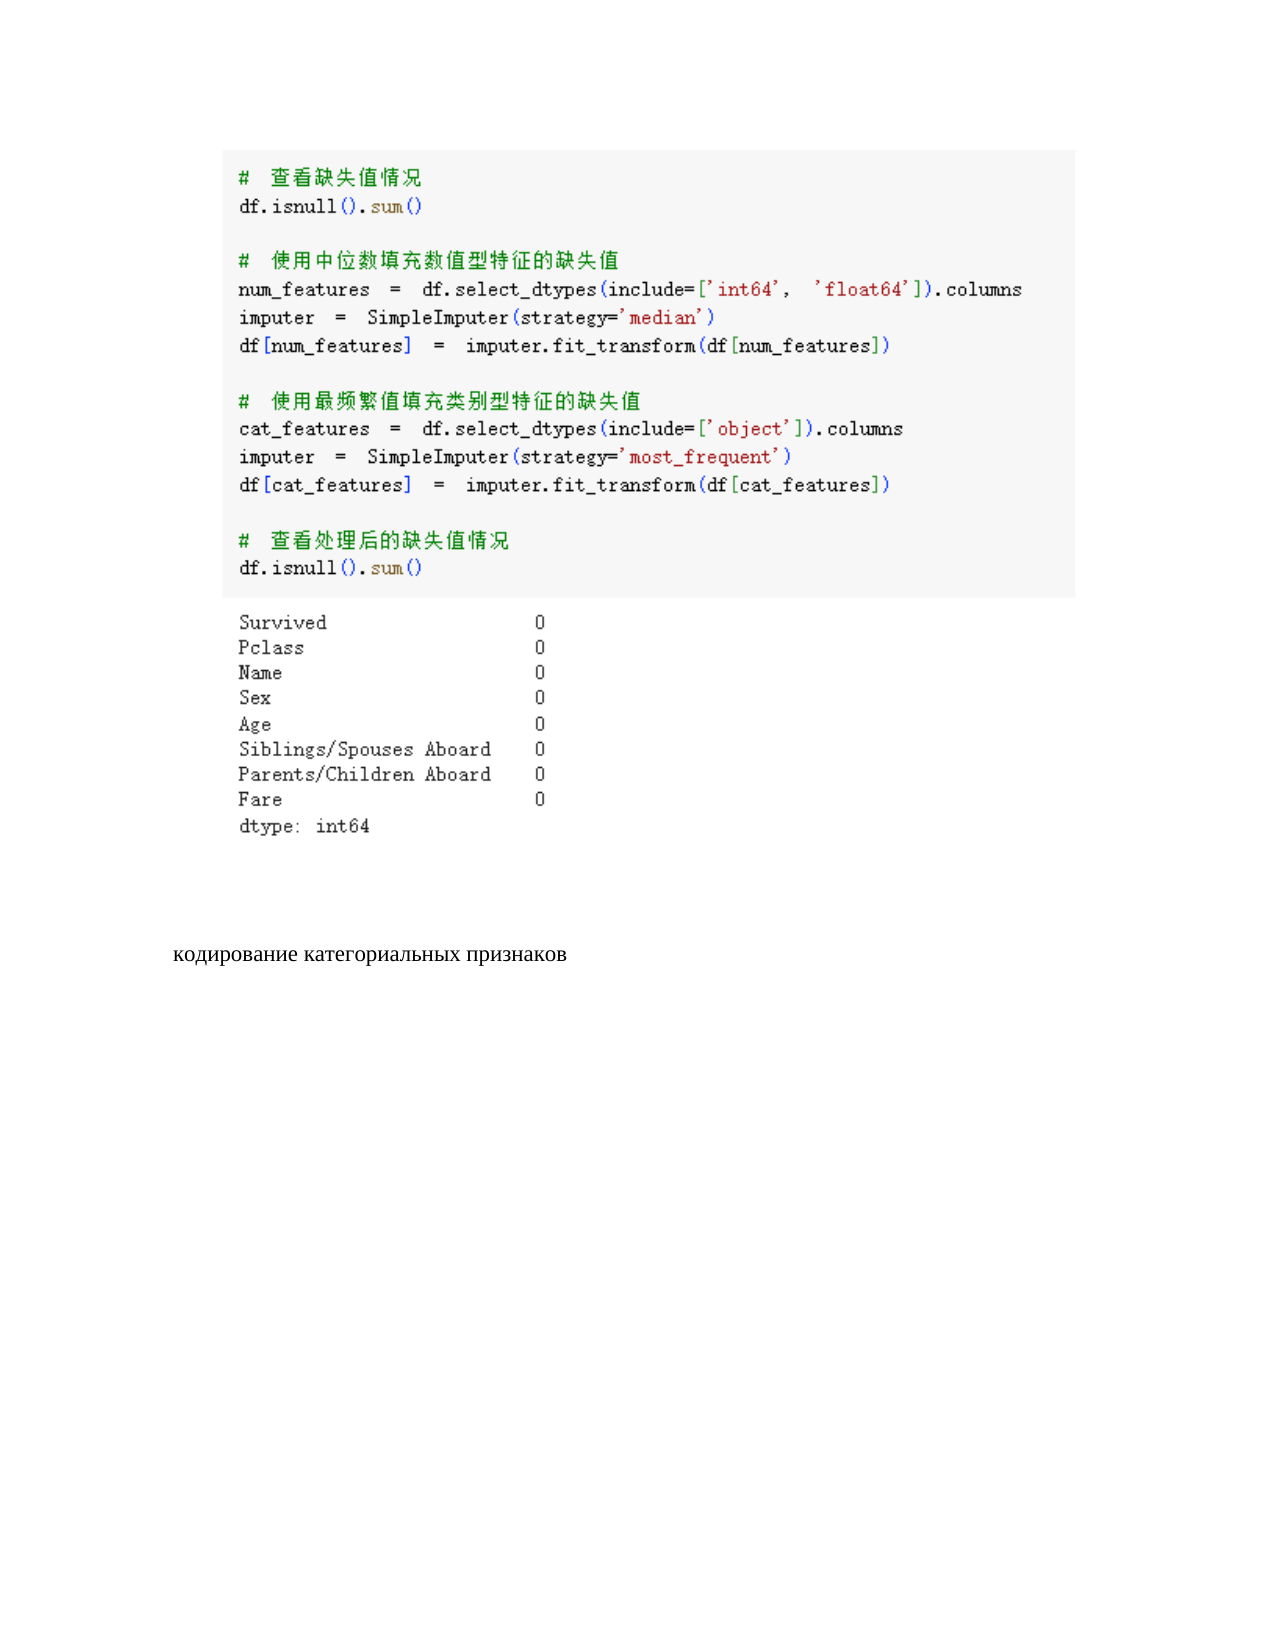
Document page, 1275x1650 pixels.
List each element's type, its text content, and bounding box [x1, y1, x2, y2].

picture [222, 150, 1076, 864]
text кодирование категориальных признаков [150, 940, 1125, 966]
